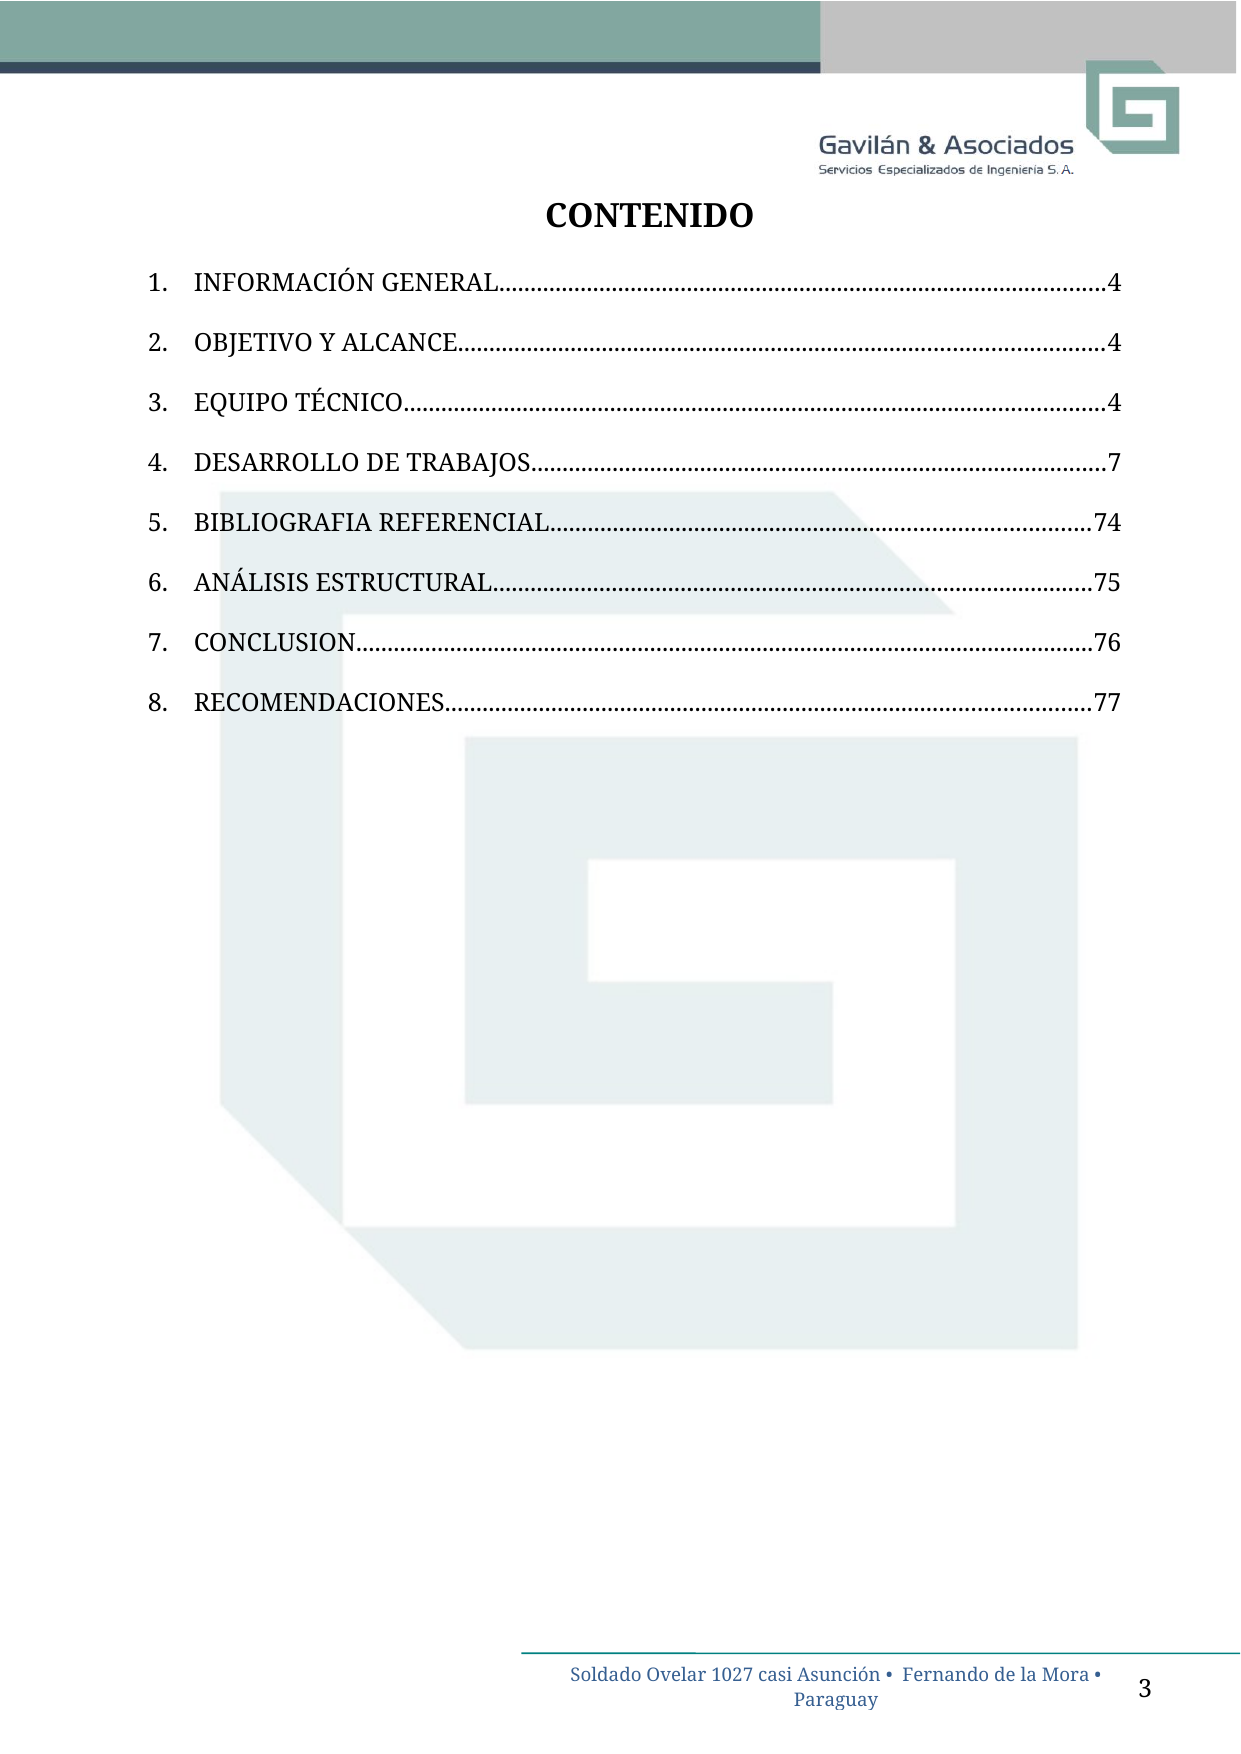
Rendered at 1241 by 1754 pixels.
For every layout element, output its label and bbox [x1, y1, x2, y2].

picture [0, 1, 1237, 179]
picture [0, 358, 1241, 1484]
